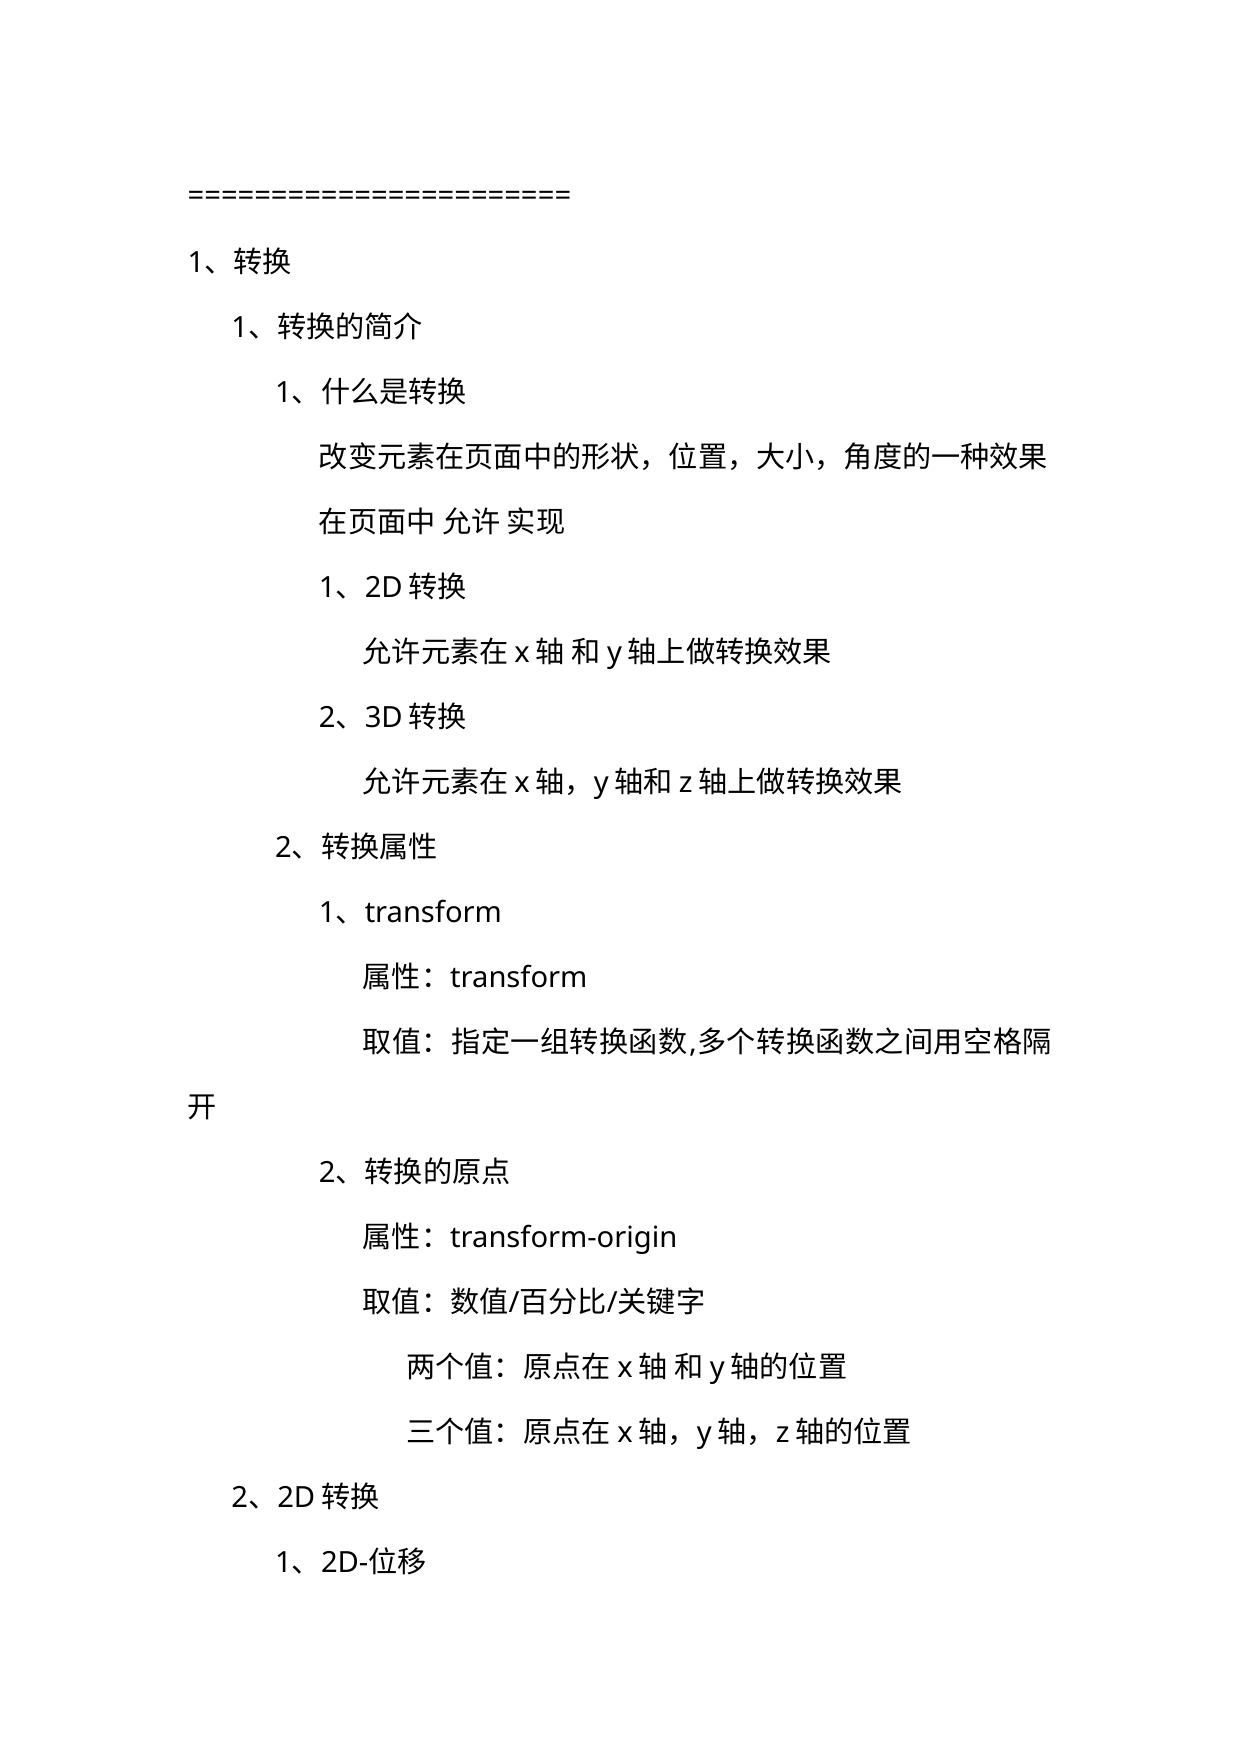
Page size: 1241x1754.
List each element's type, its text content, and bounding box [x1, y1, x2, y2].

text 2、转换的原点 [187, 1137, 1053, 1202]
text 1、什么是转换 [187, 357, 1053, 422]
text 三个值：原点在 x轴，y轴，z轴的位置 [187, 1397, 1053, 1462]
text 改变元素在页面中的形状，位置，大小，角度的一种效果 [187, 422, 1053, 487]
text 在页面中 允许 实现 [187, 487, 1053, 552]
text 两个值：原点在 x轴 和 y轴的位置 [187, 1332, 1053, 1397]
text 2、2D转换 [187, 1462, 1053, 1527]
text 属性：transform [187, 942, 1053, 1007]
text 1、转换 [187, 227, 1053, 292]
text 属性：transform-origin [187, 1202, 1053, 1267]
text 1、2D转换 [187, 552, 1053, 617]
text ======================= [187, 162, 1053, 227]
text 1、2D-位移 [187, 1527, 1053, 1592]
text 允许元素在x轴 和 y轴上做转换效果 [187, 617, 1053, 682]
text 取值：数值/百分比/关键字 [187, 1267, 1053, 1332]
text 2、转换属性 [187, 812, 1053, 877]
text 允许元素在x轴，y轴和z轴上做转换效果 [187, 747, 1053, 812]
text 1、transform [187, 877, 1053, 942]
text 2、3D转换 [187, 682, 1053, 747]
text 1、转换的简介 [187, 292, 1053, 357]
text 取值：指定一组转换函数,多个转换函数之间用空格隔开 [187, 1007, 1053, 1137]
